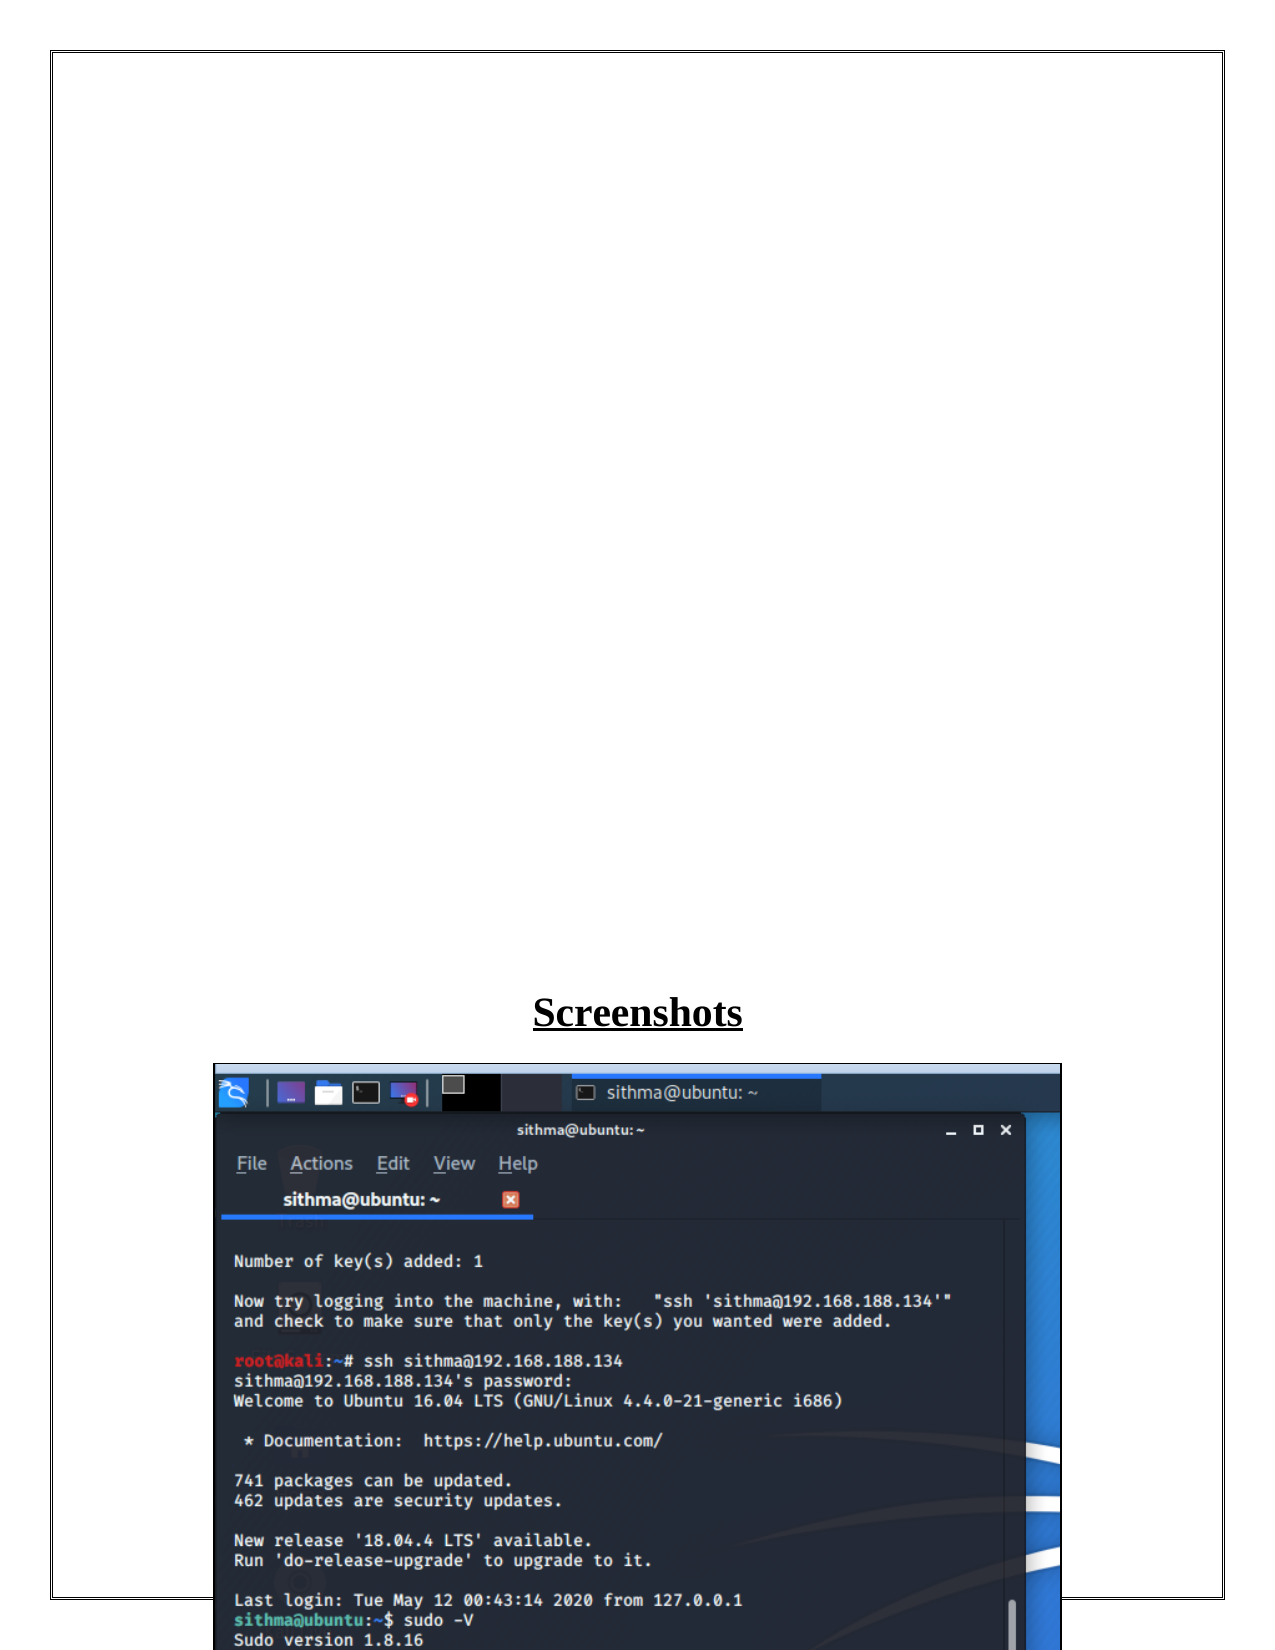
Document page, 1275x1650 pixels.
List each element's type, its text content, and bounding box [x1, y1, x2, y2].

picture [215, 1064, 1060, 1650]
text Screenshots [150, 987, 1125, 1035]
